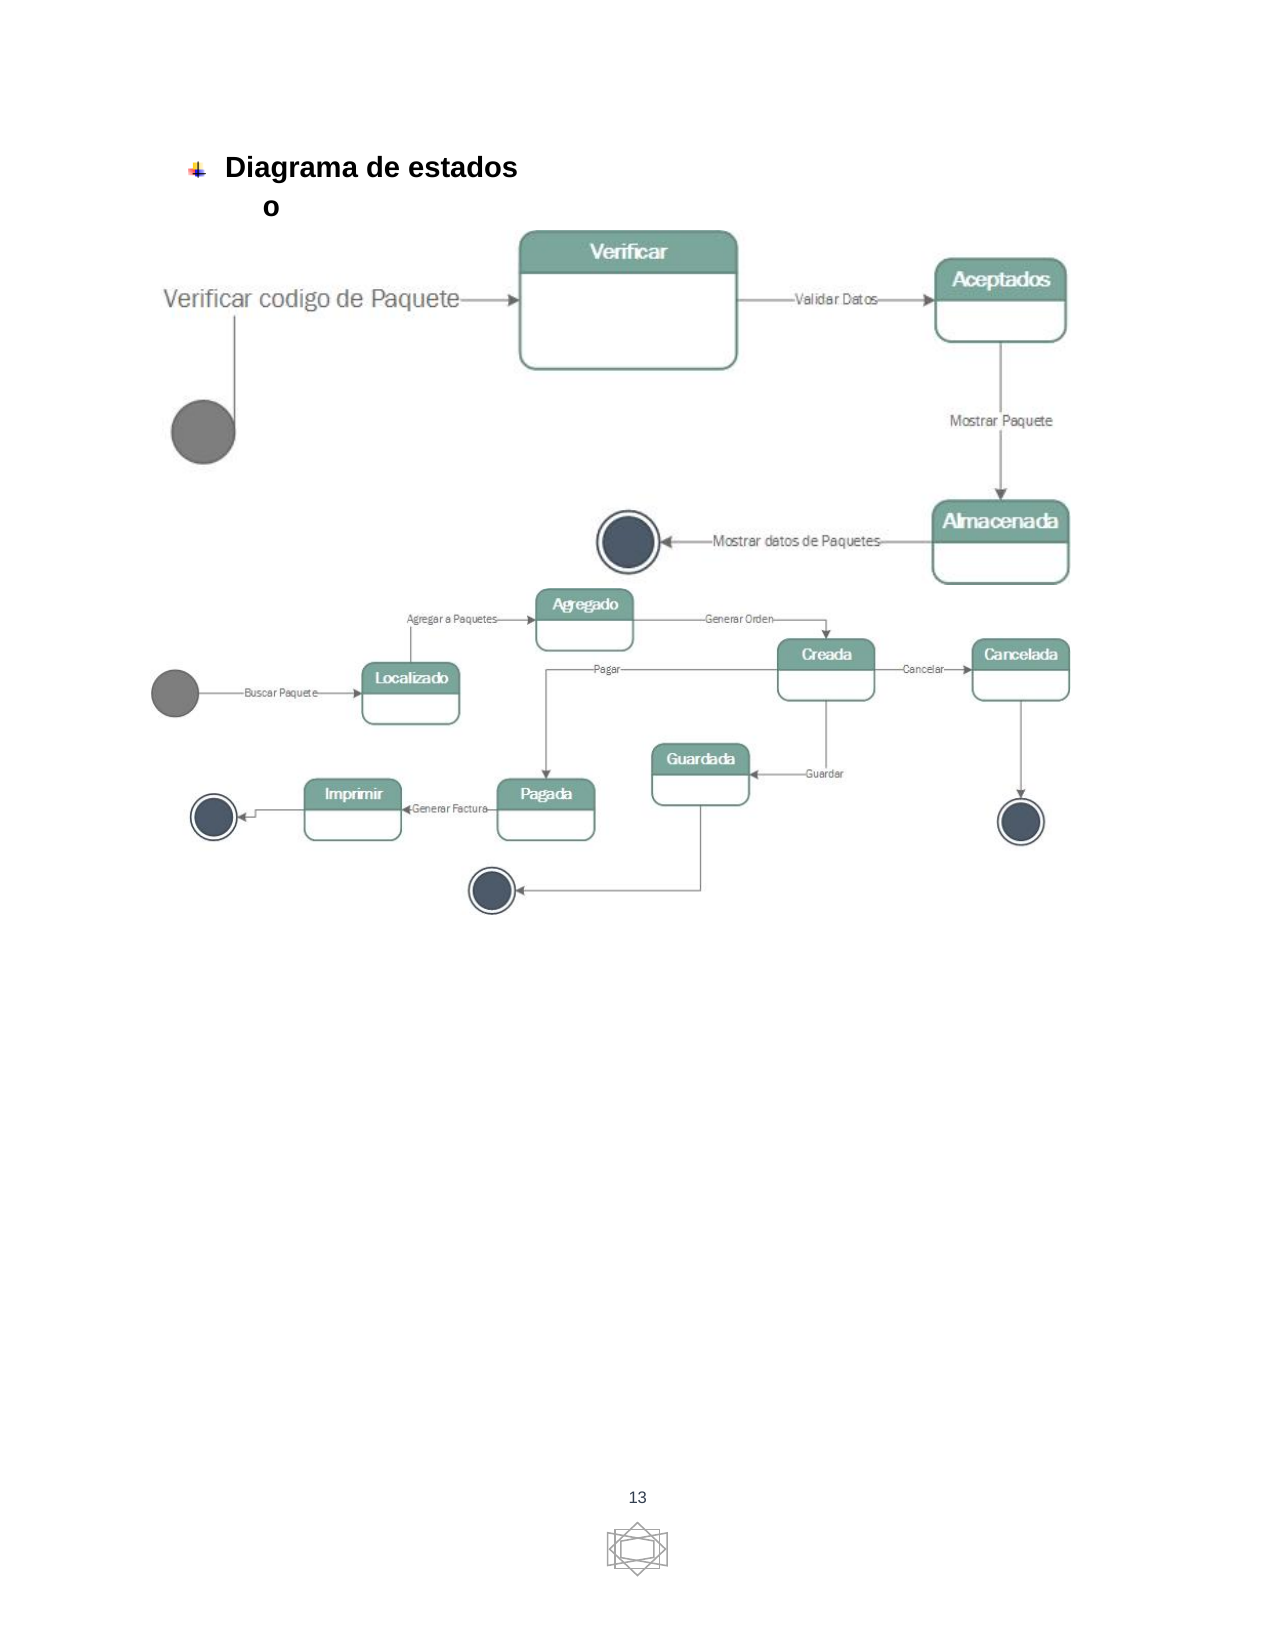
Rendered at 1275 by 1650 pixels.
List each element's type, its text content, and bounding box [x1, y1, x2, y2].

picture [150, 588, 1071, 915]
list Diagrama de estados [187, 150, 1125, 183]
picture [188, 160, 206, 178]
picture [150, 230, 1071, 585]
